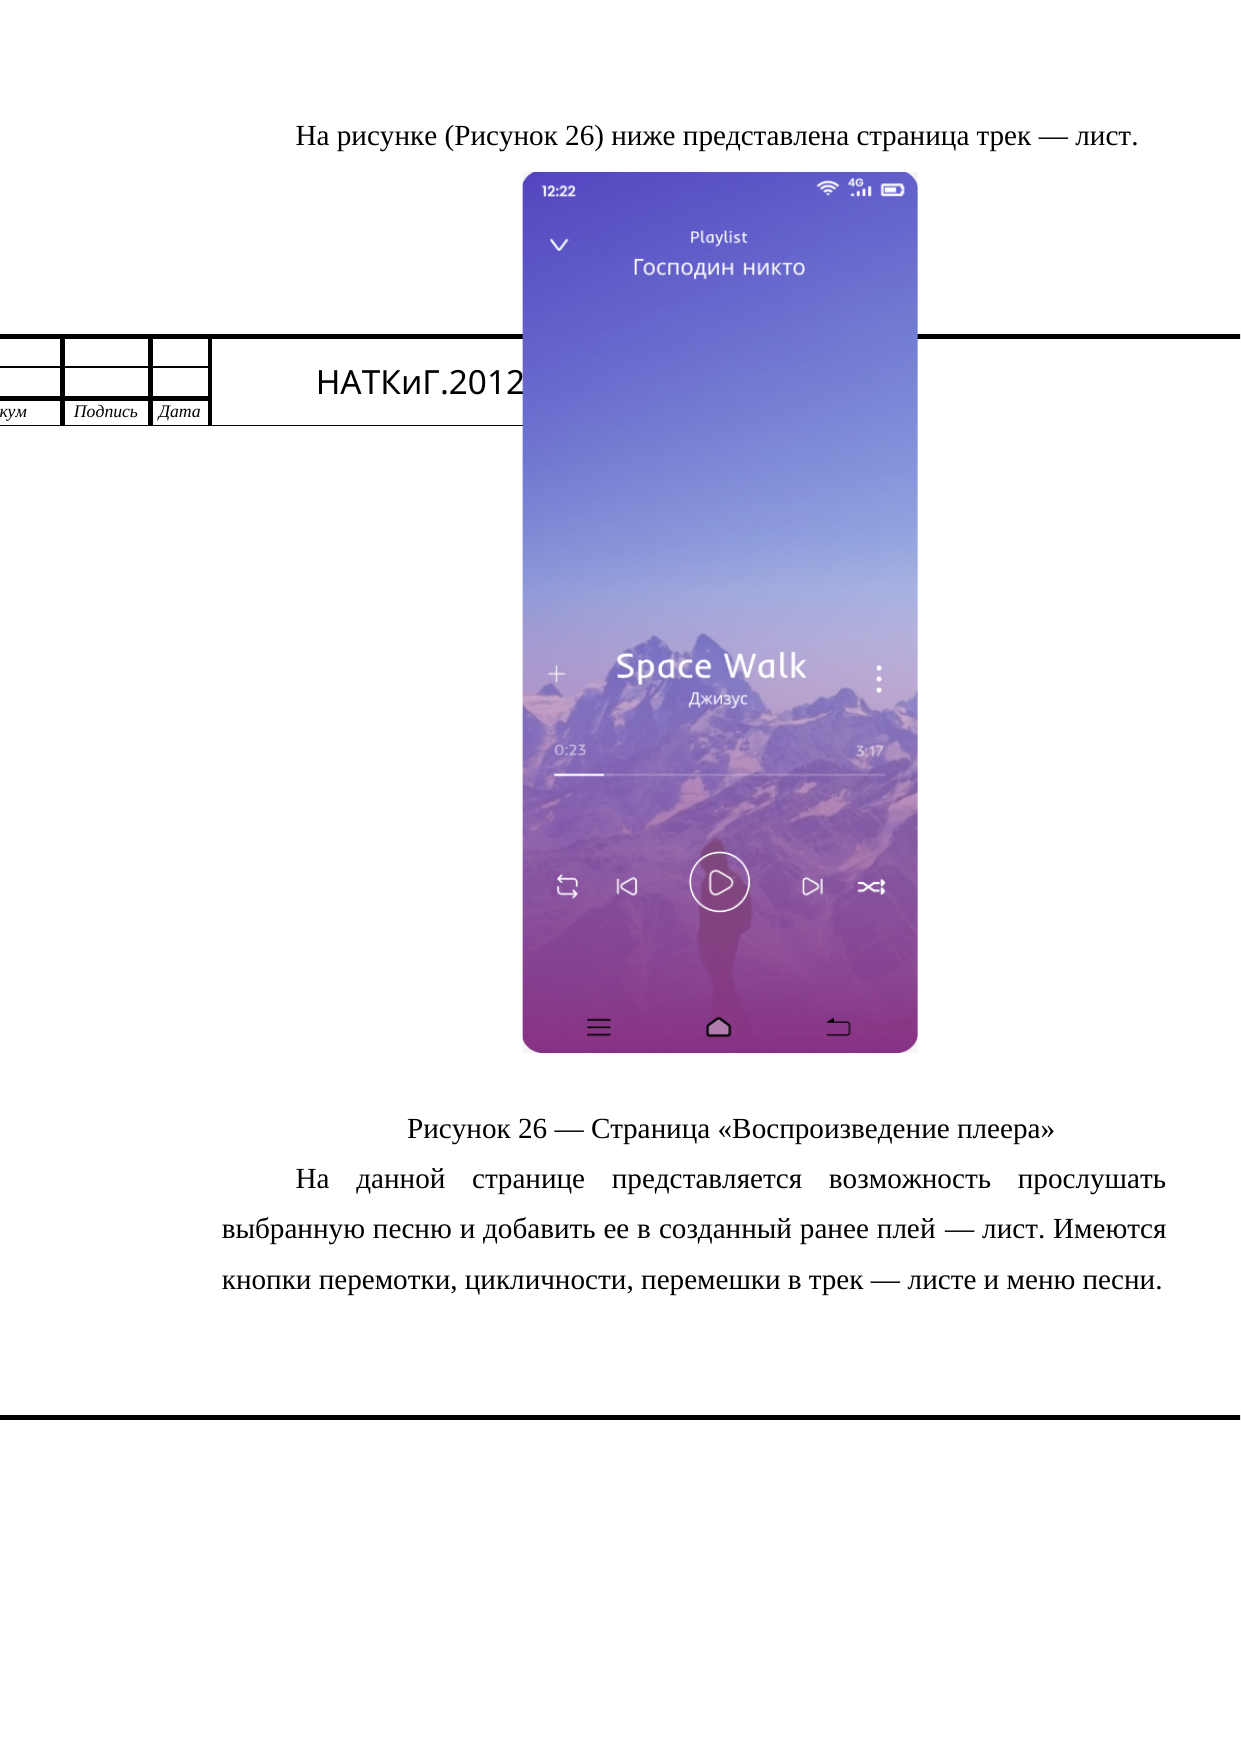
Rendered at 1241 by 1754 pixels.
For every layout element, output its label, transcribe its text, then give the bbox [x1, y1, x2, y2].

text На данной странице представляется возможность прослушать выбранную песню и добавить ее в созданный ранее плей ― лист. Имеются кнопки перемотки, цикличности, перемешки в трек ― листе и меню песни. [222, 1161, 1167, 1296]
text На рисунке (Рисунок 26) ниже представлена страница трек ― лист. [222, 118, 1167, 152]
picture [522, 172, 918, 1053]
